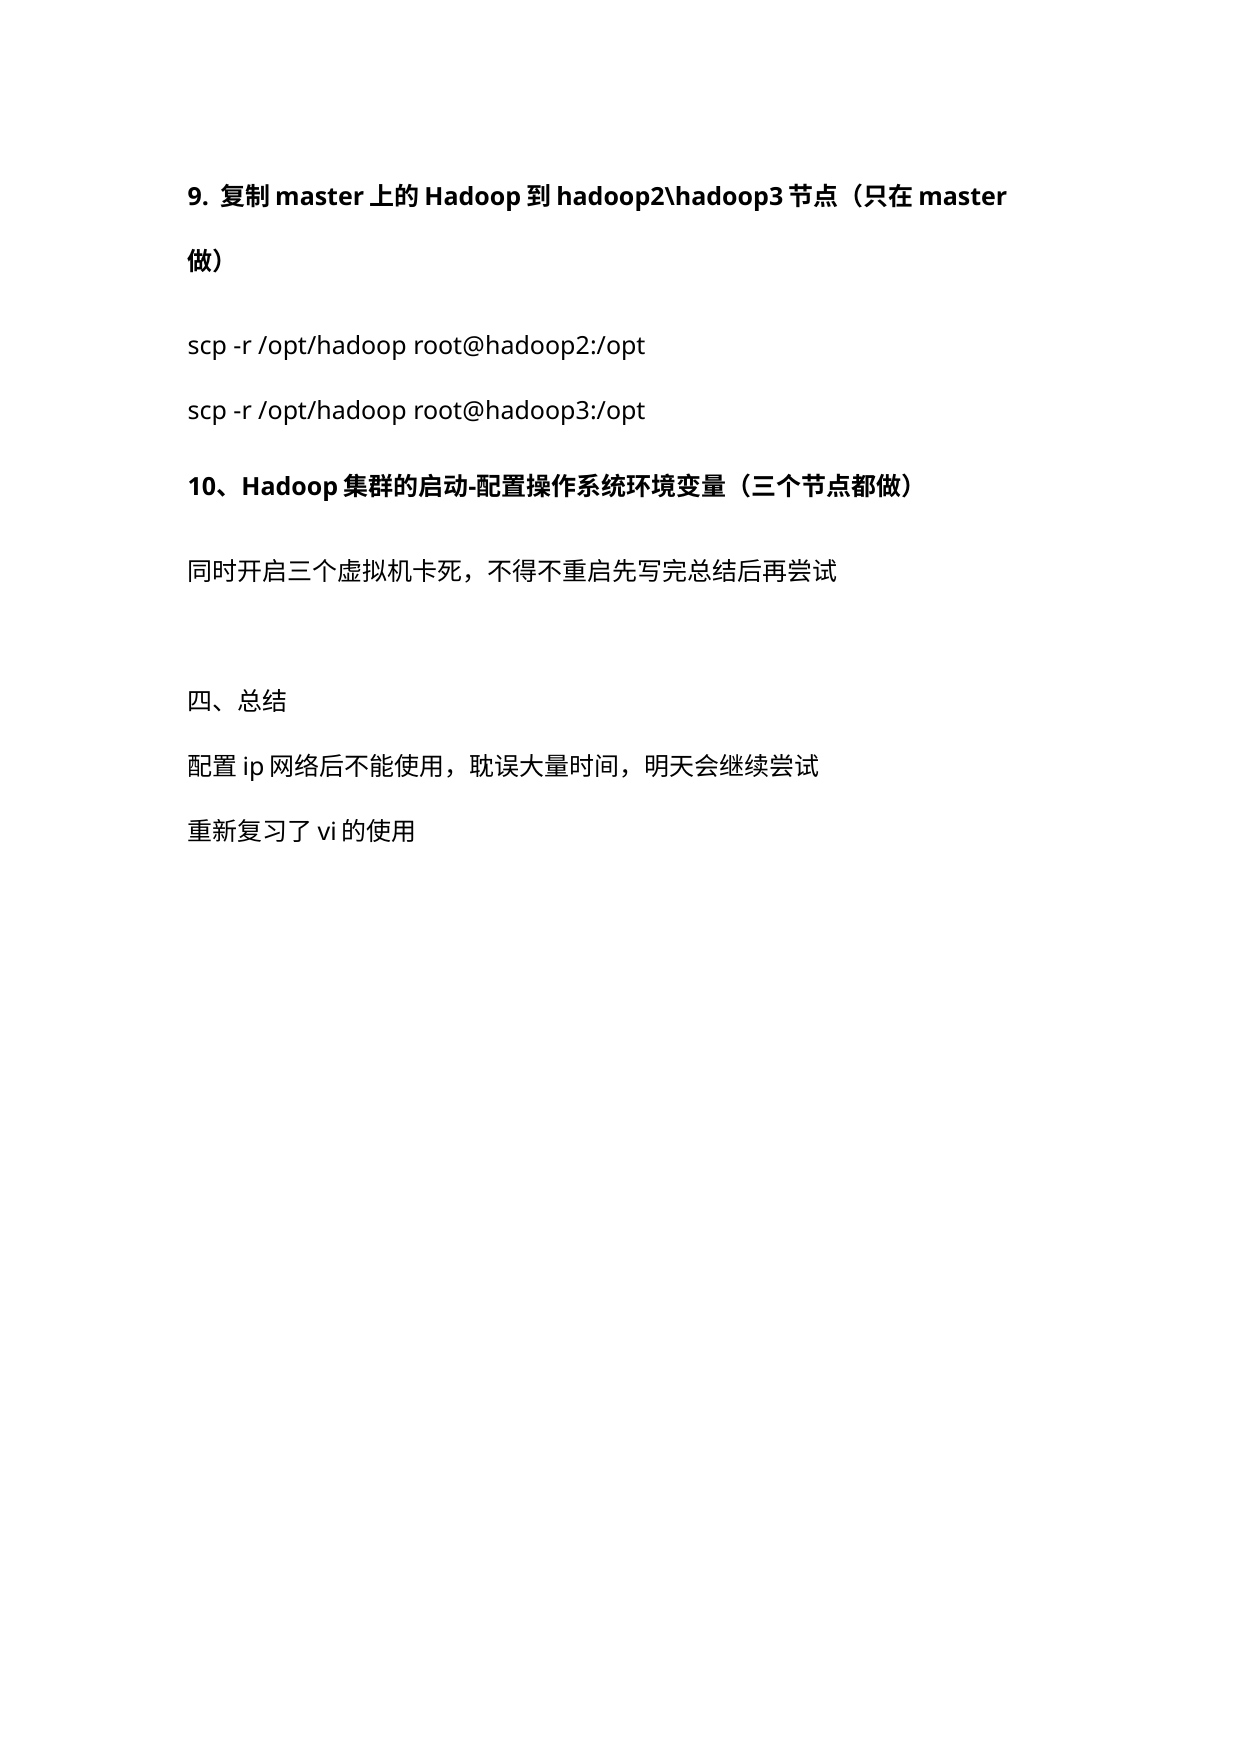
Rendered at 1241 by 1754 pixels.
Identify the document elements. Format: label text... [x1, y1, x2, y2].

list 配置ip网络后不能使用，耽误大量时间，明天会继续尝试 [187, 732, 1053, 797]
subtitle 复制master上的Hadoop到hadoop2\hadoop3节点（只在master做） [187, 162, 1053, 292]
list 同时开启三个虚拟机卡死，不得不重启先写完总结后再尝试 [187, 537, 1053, 602]
list 总结 [187, 667, 1053, 732]
subtitle Hadoop集群的启动-配置操作系统环境变量（三个节点都做） [187, 452, 1053, 517]
list 重新复习了vi的使用 [187, 797, 1053, 862]
list scp -r /opt/hadoop root@hadoop2:/opt [187, 312, 1053, 377]
list scp -r /opt/hadoop root@hadoop3:/opt [187, 377, 1053, 442]
